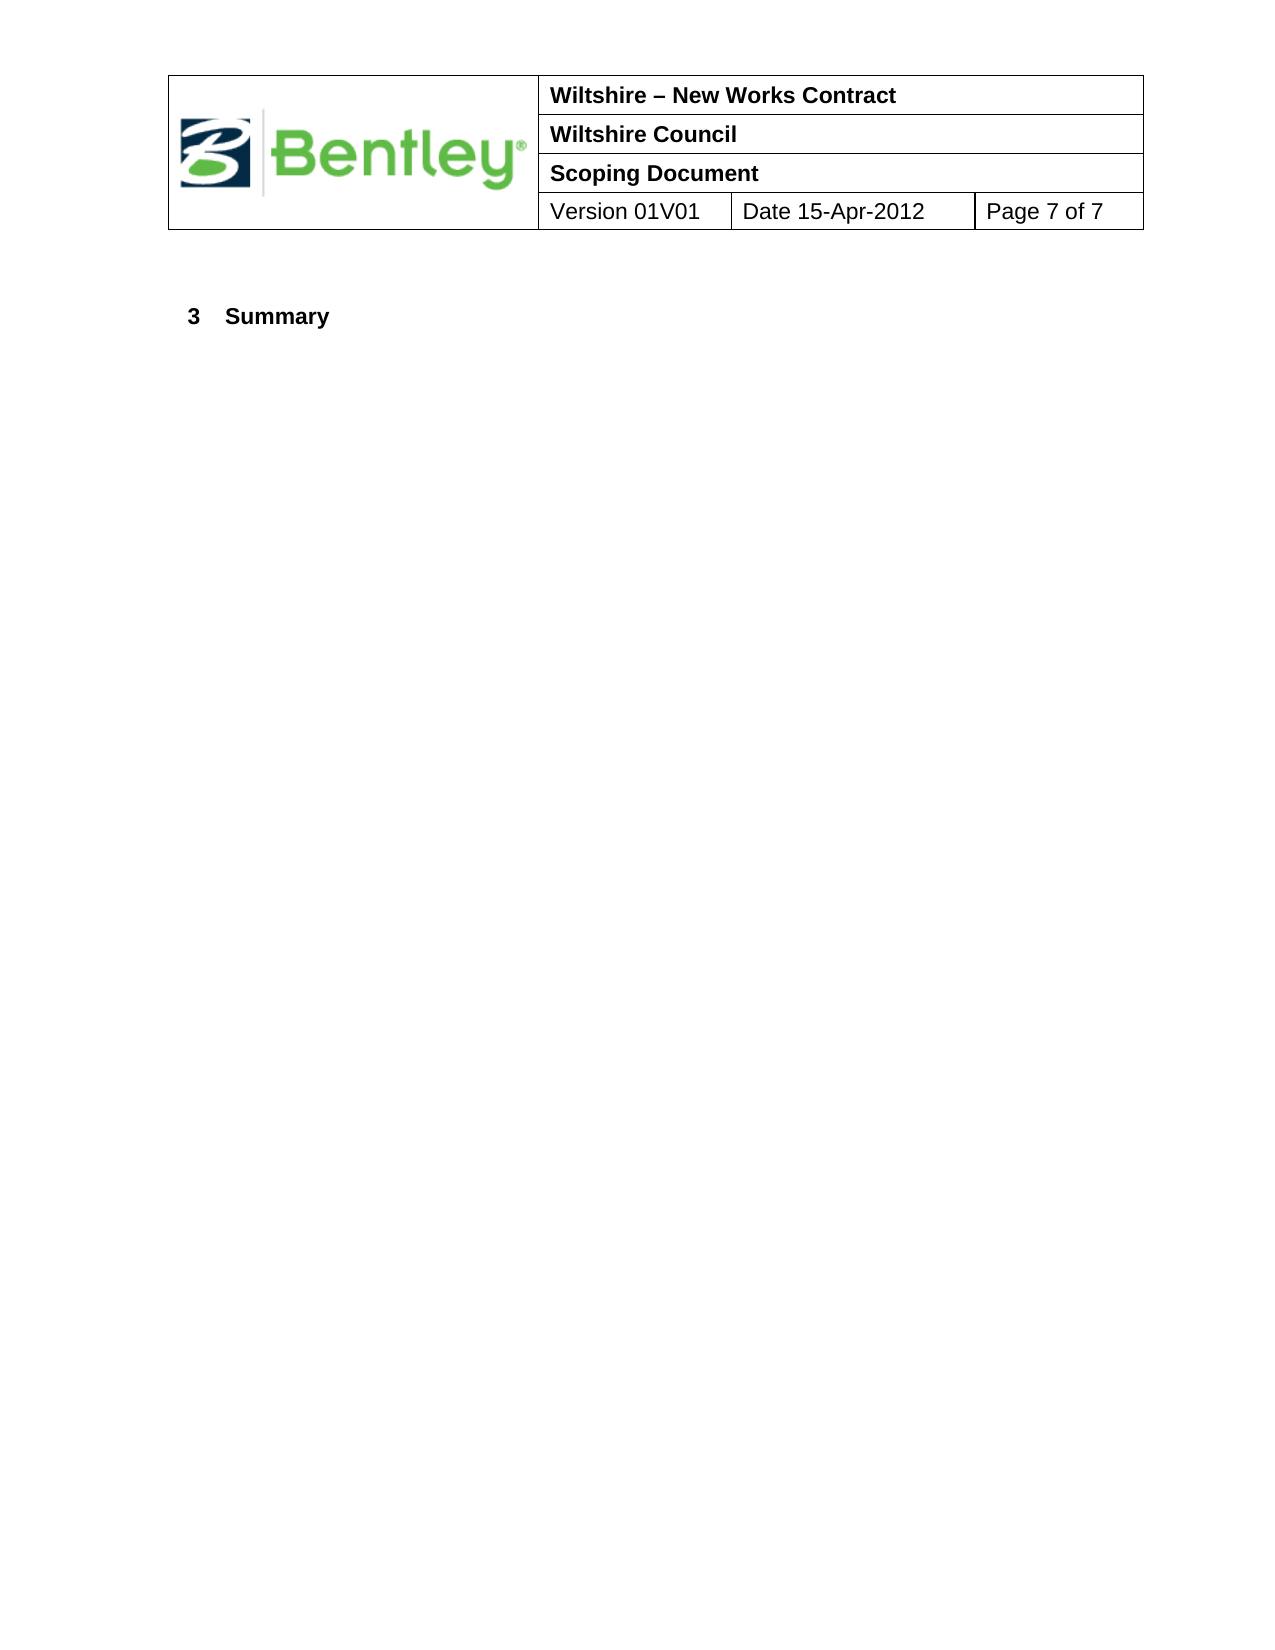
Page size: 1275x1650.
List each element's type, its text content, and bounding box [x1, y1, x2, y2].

picture [180, 108, 527, 197]
list Summary [187, 303, 1087, 330]
